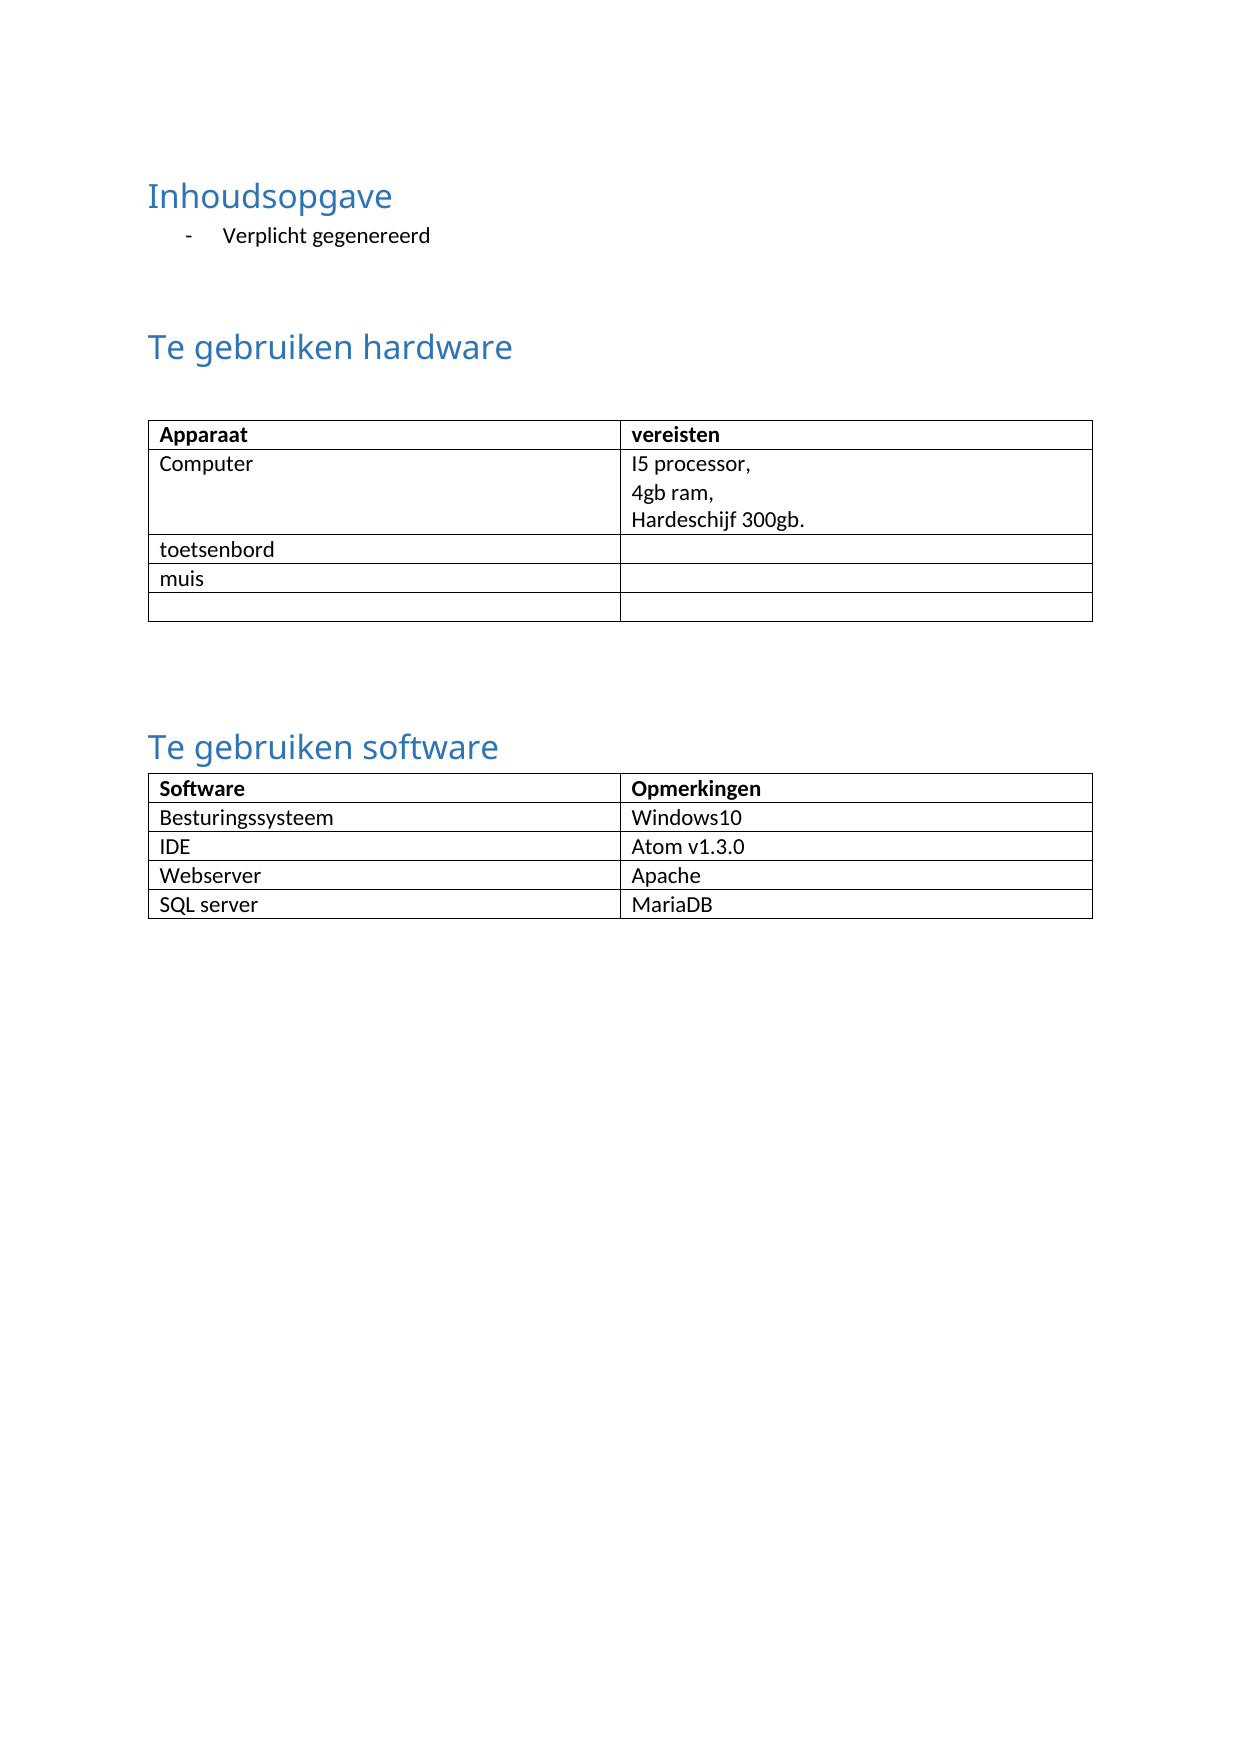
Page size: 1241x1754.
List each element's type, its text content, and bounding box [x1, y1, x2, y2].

table_cell IDE [149, 832, 620, 860]
table_cell [621, 535, 1092, 563]
table_cell Webserver [149, 861, 620, 889]
table_header Opmerkingen [621, 774, 1092, 802]
table_cell Besturingssysteem [149, 803, 620, 831]
table_header Software [149, 774, 620, 802]
subtitle Inhoudsopgave [148, 173, 1093, 218]
table_cell MariaDB [621, 890, 1092, 918]
table_cell toetsenbord [149, 535, 620, 563]
table_cell Computer [149, 450, 620, 534]
table_cell SQL server [149, 890, 620, 918]
subtitle Te gebruiken hardware [148, 324, 1093, 369]
list Verplicht gegenereerd [185, 222, 1093, 249]
table_header Apparaat [149, 421, 620, 448]
table_cell [149, 593, 620, 621]
table_cell Windows10 [621, 803, 1092, 831]
table_cell Atom v1.3.0 [621, 832, 1092, 860]
subtitle Te gebruiken software [148, 724, 1093, 769]
table_header vereisten [621, 421, 1092, 448]
table_cell [621, 564, 1092, 592]
table_cell muis [149, 564, 620, 592]
table_cell I5 processor, 4gb ram, Hardeschijf 300gb. [621, 450, 1092, 534]
table_cell Apache [621, 861, 1092, 889]
table_cell [621, 593, 1092, 621]
